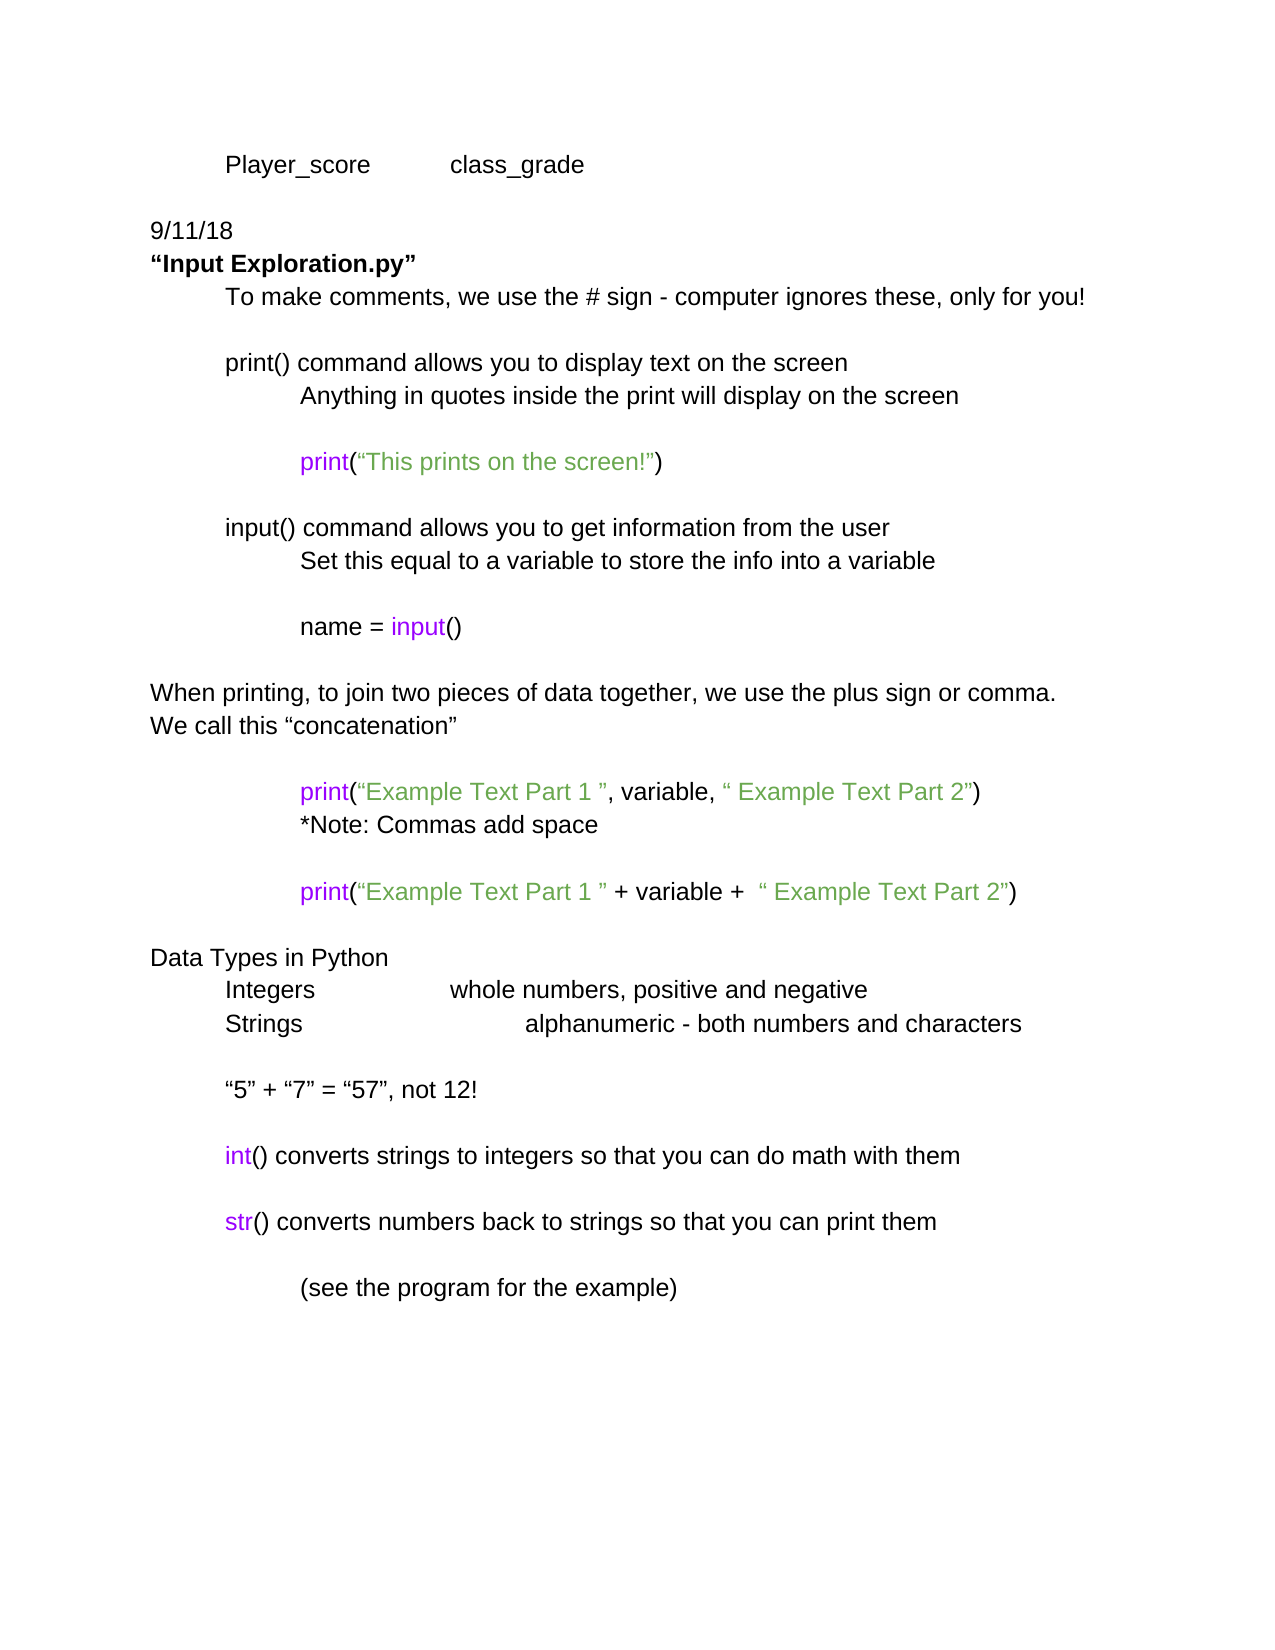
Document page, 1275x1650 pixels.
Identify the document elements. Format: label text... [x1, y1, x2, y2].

text print(“Example Text Part 1 ”, variable, “ Example Text Part 2”) [150, 777, 1125, 806]
text *Note: Commas add space [150, 810, 1125, 839]
text When printing, to join two pieces of data together, we use the plus sign or comma. [150, 678, 1125, 707]
text print(“This prints on the screen!”) [150, 447, 1125, 476]
text Strings alphanumeric - both numbers and characters [150, 1008, 1125, 1037]
text To make comments, we use the # sign - computer ignores these, only for you! [150, 282, 1125, 311]
text “5” + “7” = “57”, not 12! [150, 1074, 1125, 1103]
text print(“Example Text Part 1 ” + variable + “ Example Text Part 2”) [150, 876, 1125, 905]
text name = input() [150, 612, 1125, 641]
text input() command allows you to get information from the user [150, 513, 1125, 542]
text Anything in quotes inside the print will display on the screen [150, 381, 1125, 410]
text int() converts strings to integers so that you can do math with them [150, 1141, 1125, 1169]
text Set this equal to a variable to store the info into a variable [150, 546, 1125, 575]
text Data Types in Python [150, 942, 1125, 971]
text str() converts numbers back to strings so that you can print them [150, 1207, 1125, 1235]
text print() command allows you to display text on the screen [150, 348, 1125, 377]
text “Input Exploration.py” [150, 249, 1125, 278]
text Player_score class_grade [150, 150, 1125, 179]
text 9/11/18 [150, 216, 1125, 245]
text (see the program for the example) [150, 1273, 1125, 1301]
text We call this “concatenation” [150, 711, 1125, 740]
text Integers whole numbers, positive and negative [150, 976, 1125, 1004]
